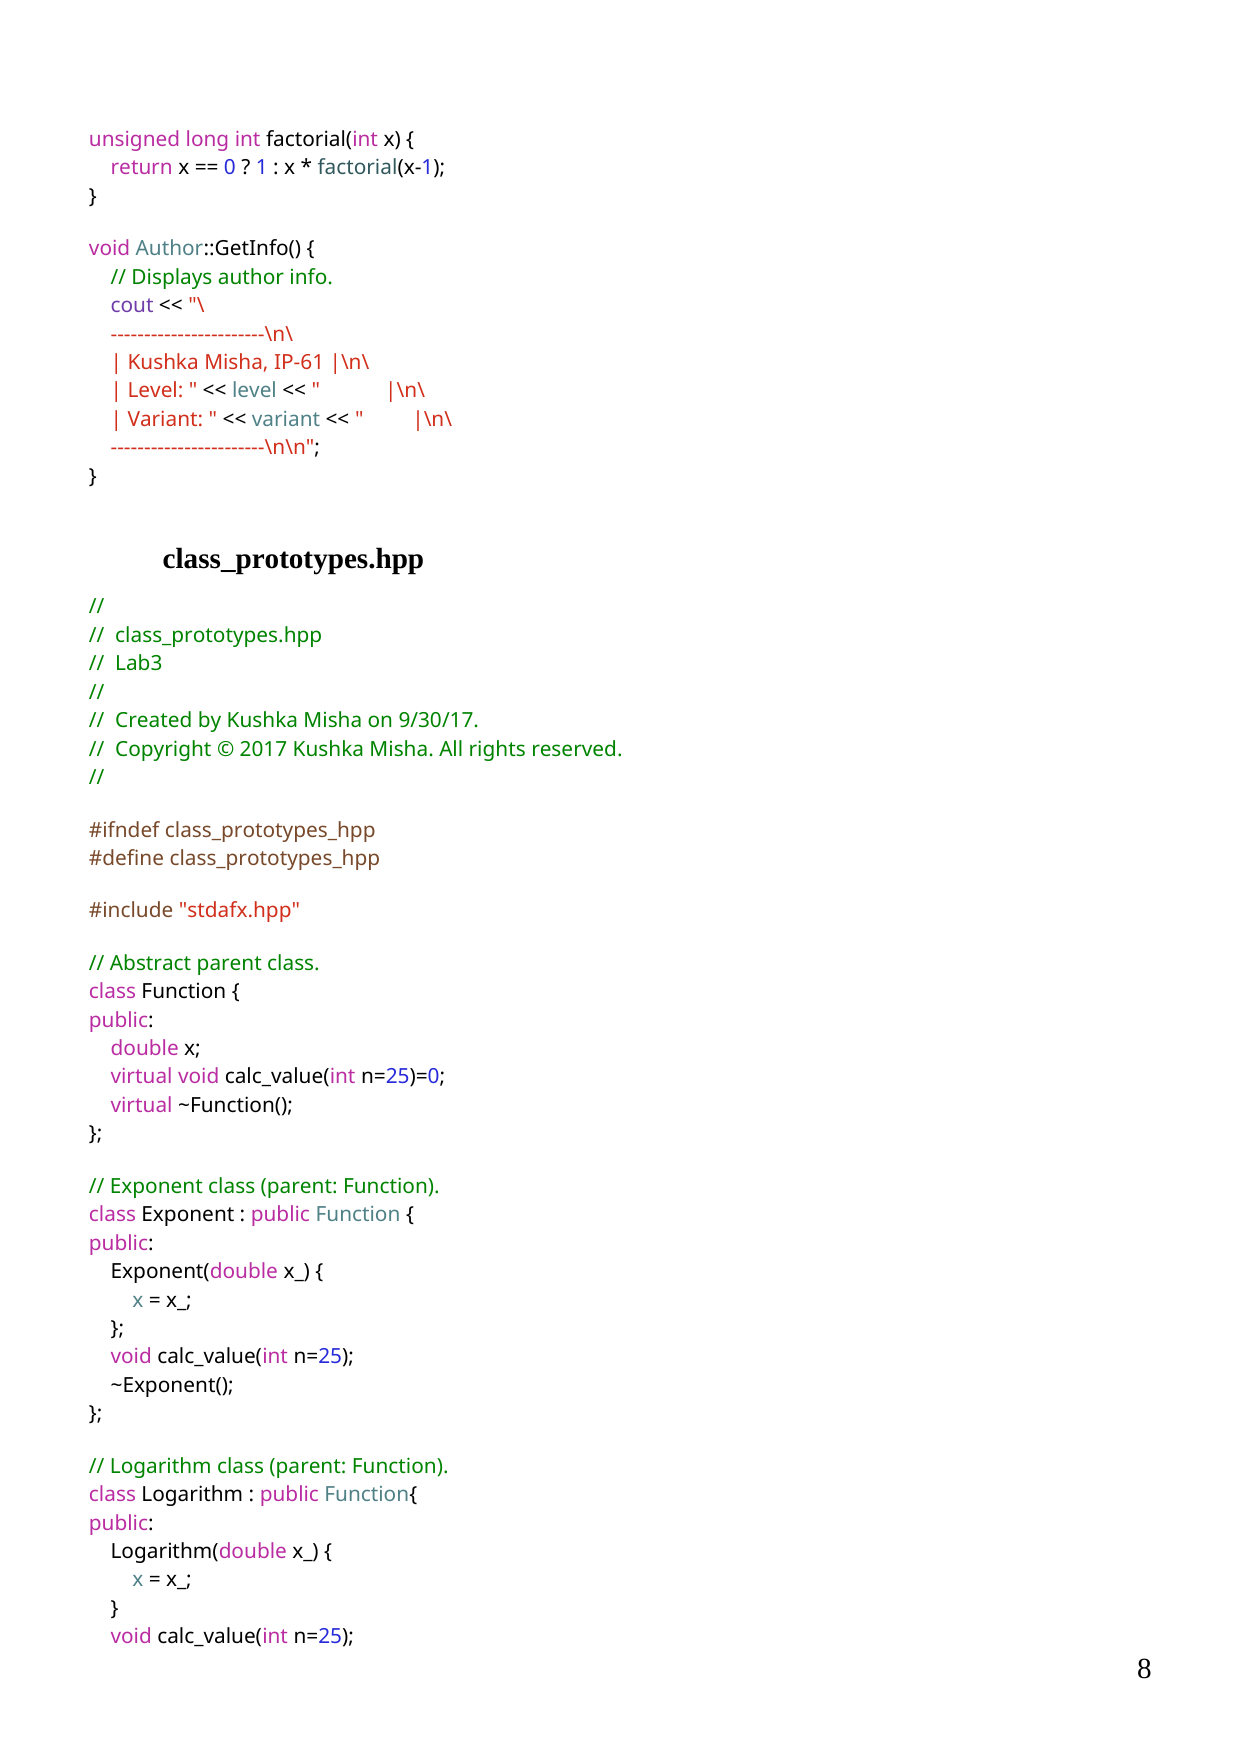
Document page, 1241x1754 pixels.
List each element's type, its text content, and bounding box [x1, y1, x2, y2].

subtitle class_prototypes.hpp [89, 541, 1152, 575]
text // Created by Kushka Misha on 9/30/17. [89, 705, 1152, 734]
text | Kushka Misha, IP-61 |\n\ [89, 347, 1152, 376]
text ~Exponent(); [89, 1370, 1152, 1398]
text x = x_; [89, 1285, 1152, 1313]
text // Lab3 [89, 648, 1152, 677]
text virtual void calc_value(int n=25)=0; [89, 1062, 1152, 1090]
text // Logarithm class (parent: Function). [89, 1451, 1152, 1479]
text // class_prototypes.hpp [89, 620, 1152, 648]
text x = x_; [89, 1564, 1152, 1593]
text cout << "\ [89, 290, 1152, 319]
text }; [89, 1398, 1152, 1427]
text return x == 0 ? 1 : x * factorial(x-1); [89, 152, 1152, 181]
text void calc_value(int n=25); [89, 1621, 1152, 1650]
text | Level: " << level << " |\n\ [89, 376, 1152, 404]
text Logarithm(double x_) { [89, 1536, 1152, 1564]
text class Exponent : public Function { [89, 1199, 1152, 1228]
text // Displays author info. [89, 262, 1152, 290]
text }; [89, 1313, 1152, 1342]
text -----------------------\n\n"; [89, 432, 1152, 461]
text class Function { [89, 976, 1152, 1005]
text #include "stdafx.hpp" [89, 896, 1152, 924]
text public: [89, 1508, 1152, 1536]
text // [89, 592, 1152, 620]
text void calc_value(int n=25); [89, 1342, 1152, 1370]
text } [89, 1593, 1152, 1621]
text class Logarithm : public Function{ [89, 1479, 1152, 1508]
text #define class_prototypes_hpp [89, 843, 1152, 872]
text unsigned long int factorial(int x) { [89, 124, 1152, 152]
text double x; [89, 1033, 1152, 1062]
text virtual ~Function(); [89, 1090, 1152, 1118]
text public: [89, 1005, 1152, 1033]
text // [89, 677, 1152, 705]
text }; [89, 1118, 1152, 1147]
text // [89, 762, 1152, 791]
text -----------------------\n\ [89, 319, 1152, 347]
text // Copyright © 2017 Kushka Misha. All rights reserved. [89, 734, 1152, 762]
text } [89, 461, 1152, 489]
text public: [89, 1228, 1152, 1256]
text // Exponent class (parent: Function). [89, 1171, 1152, 1199]
text #ifndef class_prototypes_hpp [89, 815, 1152, 843]
text } [89, 181, 1152, 209]
text Exponent(double x_) { [89, 1256, 1152, 1285]
text void Author::GetInfo() { [89, 233, 1152, 262]
text // Abstract parent class. [89, 948, 1152, 976]
text | Variant: " << variant << " |\n\ [89, 404, 1152, 432]
